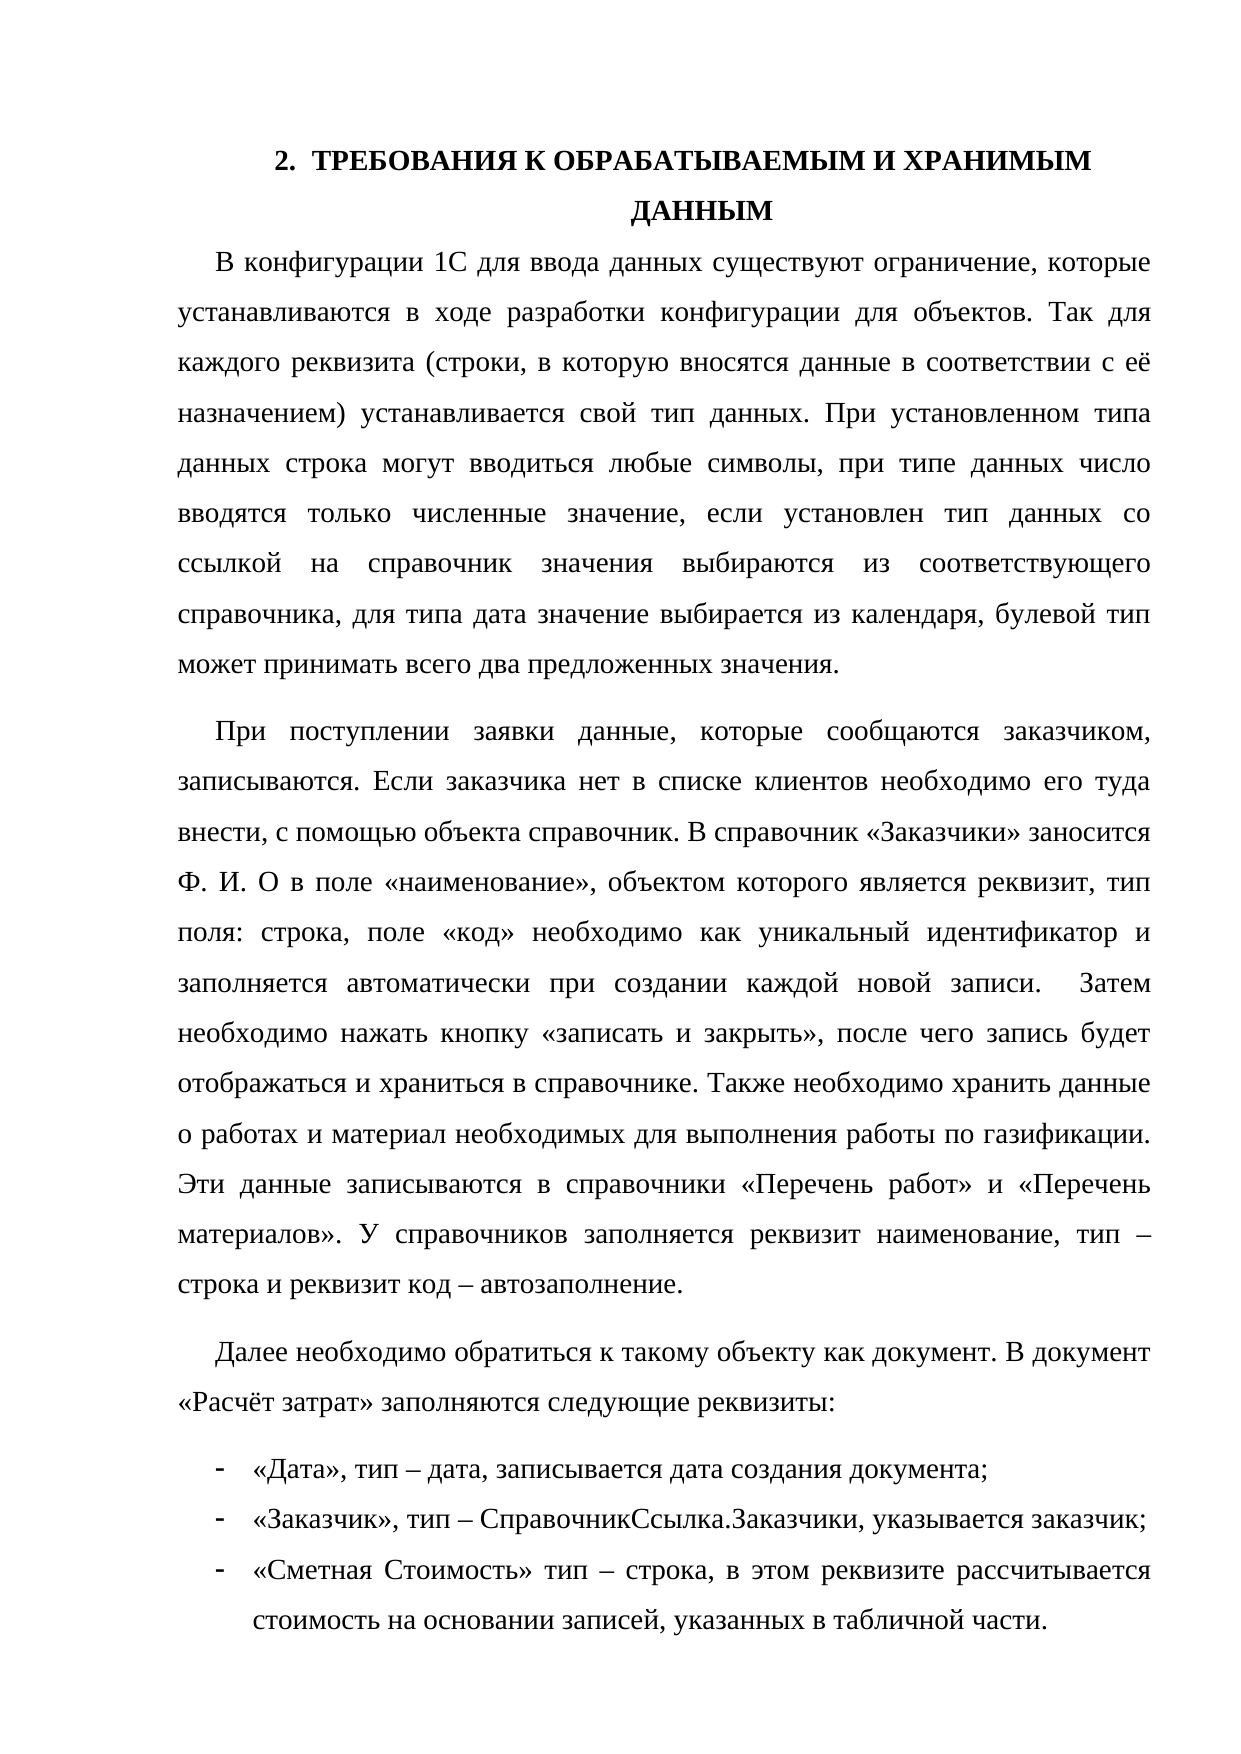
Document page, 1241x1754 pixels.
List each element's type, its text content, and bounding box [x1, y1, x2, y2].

list «Сметная Стоимость» тип – строка, в этом реквизите рассчитывается стоимость на основании записей, указанных в табличной части. [215, 1552, 1152, 1636]
list «Дата», тип – дата, записывается дата создания документа; [215, 1451, 1152, 1484]
text При поступлении заявки данные, которые сообщаются заказчиком, записываются. Если заказчика нет в списке клиентов необходимо его туда внести, с помощью объекта справочник. В справочник «Заказчики» заносится Ф. И. О в поле «наименование», объектом которого является реквизит, тип поля: строка, поле «код» необходимо как уникальный идентификатор и заполняется автоматически при создании каждой новой записи. Затем необходимо нажать кнопку «записать и закрыть», после чего запись будет отображаться и храниться в справочнике. Также необходимо хранить данные о работах и материал необходимых для выполнения работы по газификации. Эти данные записываются в справочники «Перечень работ» и «Перечень материалов». У справочников заполняется реквизит наименование, тип – строка и реквизит код – автозаполнение. [177, 713, 1152, 1300]
text В конфигурации 1С для ввода данных существуют ограничение, которые устанавливаются в ходе разработки конфигурации для объектов. Так для каждого реквизита (строки, в которую вносятся данные в соответствии с её назначением) устанавливается свой тип данных. При установленном типа данных строка могут вводиться любые символы, при типе данных число вводятся только численные значение, если установлен тип данных со ссылкой на справочник значения выбираются из соответствующего справочника, для типа дата значение выбирается из календаря, булевой тип может принимать всего два предложенных значения. [177, 244, 1152, 680]
subtitle ТРЕБОВАНИЯ К ОБРАБАТЫВАЕМЫМ И ХРАНИМЫМ ДАННЫМ [215, 143, 1152, 227]
text Далее необходимо обратиться к такому объекту как документ. В документ «Расчёт затрат» заполняются следующие реквизиты: [177, 1334, 1152, 1417]
list «Заказчик», тип – СправочникСсылка.Заказчики, указывается заказчик; [215, 1501, 1152, 1535]
